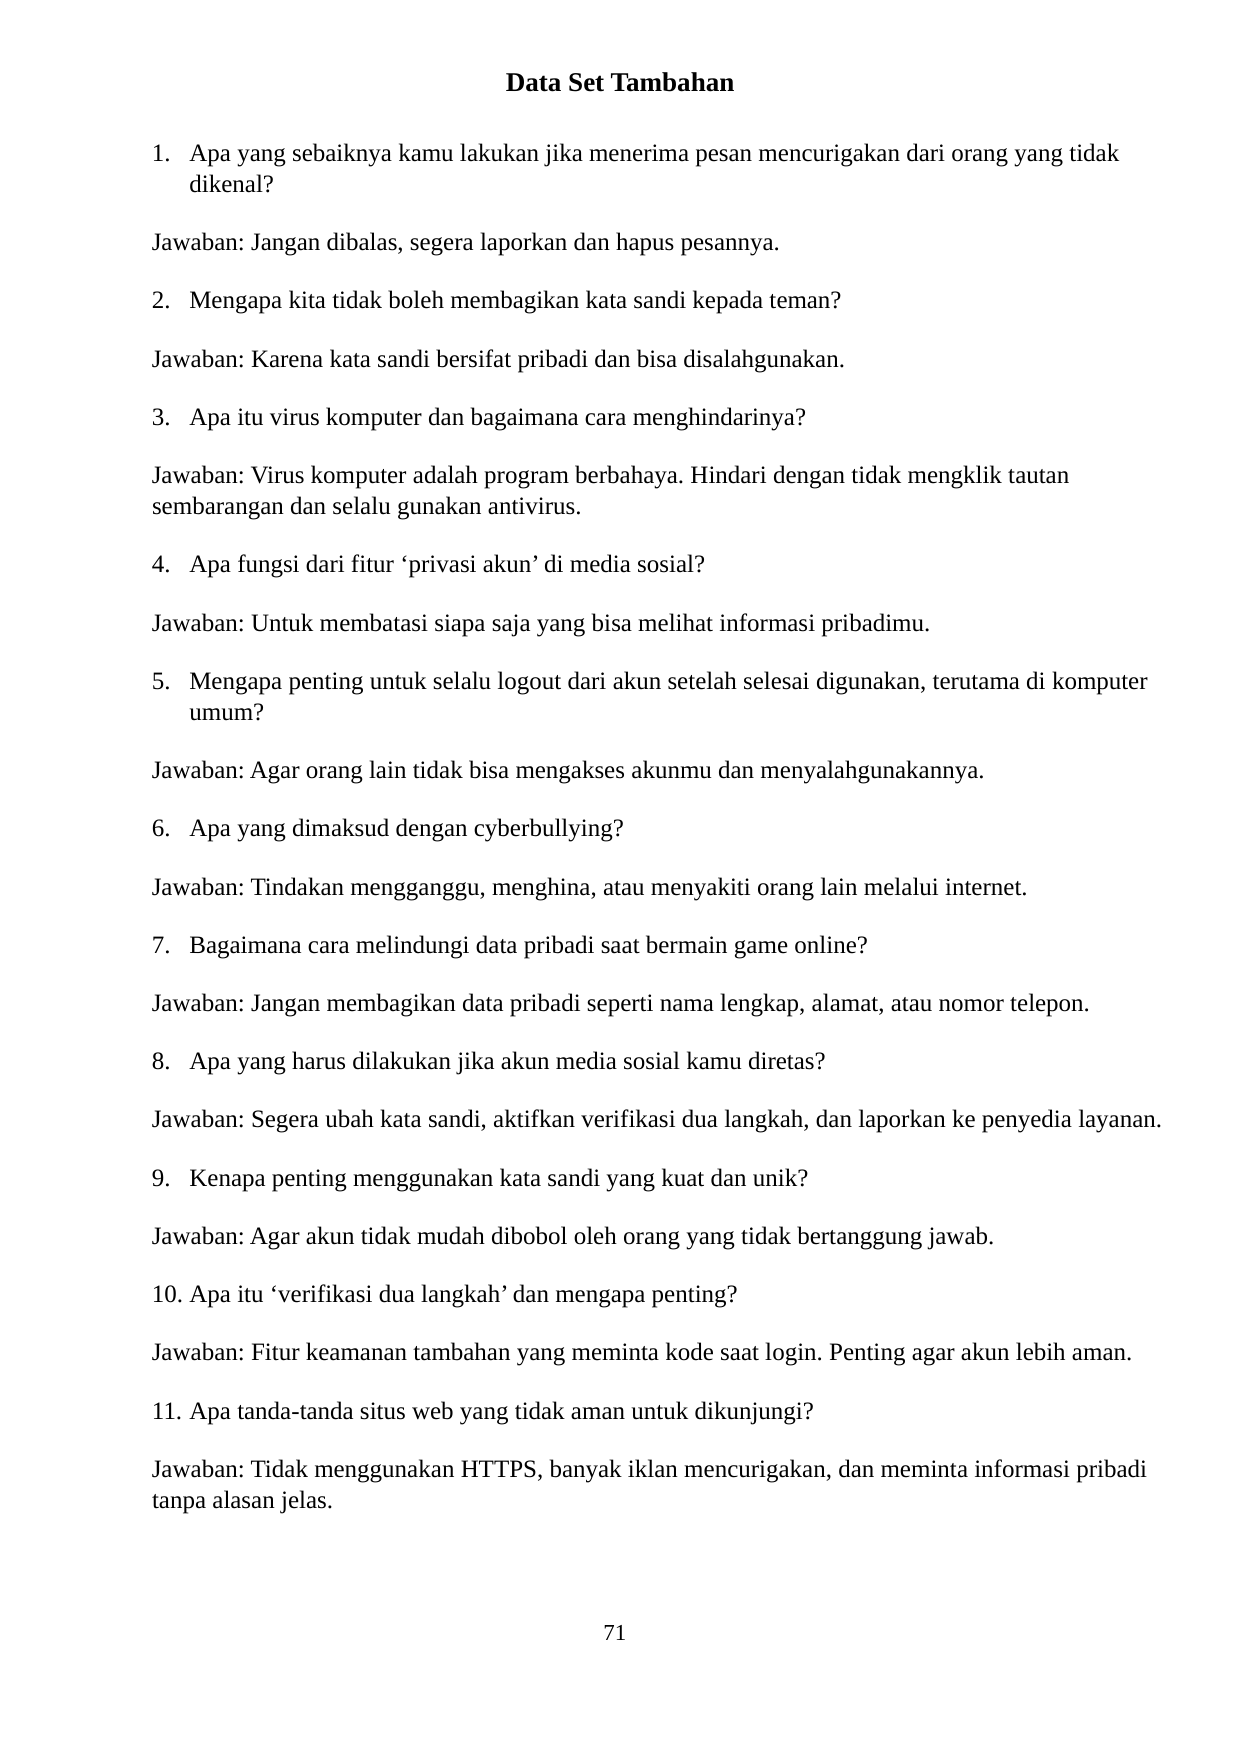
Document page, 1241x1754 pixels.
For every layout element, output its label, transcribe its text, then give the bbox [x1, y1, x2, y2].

list Apa itu ‘verifikasi dua langkah’ dan mengapa penting? [152, 1279, 1191, 1308]
list Bagaimana cara melindungi data pribadi saat bermain game online? [152, 930, 1191, 959]
text Jawaban: Agar akun tidak mudah dibobol oleh orang yang tidak bertanggung jawab. [152, 1221, 1191, 1250]
list Apa yang harus dilakukan jika akun media sosial kamu diretas? [152, 1046, 1191, 1075]
list Mengapa kita tidak boleh membagikan kata sandi kepada teman? [152, 286, 1191, 314]
subtitle Data Set Tambahan [49, 66, 1191, 98]
list Apa itu virus komputer dan bagaimana cara menghindarinya? [152, 402, 1191, 431]
text Jawaban: Tindakan mengganggu, menghina, atau menyakiti orang lain melalui internet. [152, 872, 1191, 900]
text Jawaban: Jangan membagikan data pribadi seperti nama lengkap, alamat, atau nomor telepon. [152, 988, 1191, 1017]
text Jawaban: Tidak menggunakan HTTPS, banyak iklan mencurigakan, dan meminta informasi pribadi tanpa alasan jelas. [152, 1454, 1191, 1514]
list Kenapa penting menggunakan kata sandi yang kuat dan unik? [152, 1163, 1191, 1192]
text Jawaban: Virus komputer adalah program berbahaya. Hindari dengan tidak mengklik tautan sembarangan dan selalu gunakan antivirus. [152, 460, 1191, 520]
list Mengapa penting untuk selalu logout dari akun setelah selesai digunakan, terutama di komputer umum? [152, 666, 1191, 726]
text Jawaban: Untuk membatasi siapa saja yang bisa melihat informasi pribadimu. [152, 608, 1191, 636]
text Jawaban: Fitur keamanan tambahan yang meminta kode saat login. Penting agar akun lebih aman. [152, 1337, 1191, 1366]
text Jawaban: Segera ubah kata sandi, aktifkan verifikasi dua langkah, dan laporkan ke penyedia layanan. [152, 1104, 1191, 1133]
text Jawaban: Karena kata sandi bersifat pribadi dan bisa disalahgunakan. [152, 344, 1191, 372]
list Apa fungsi dari fitur ‘privasi akun’ di media sosial? [152, 549, 1191, 578]
list Apa yang sebaiknya kamu lakukan jika menerima pesan mencurigakan dari orang yang tidak dikenal? [152, 138, 1191, 198]
text Jawaban: Jangan dibalas, segera laporkan dan hapus pesannya. [152, 227, 1191, 256]
list Apa yang dimaksud dengan cyberbullying? [152, 813, 1191, 842]
list Apa tanda-tanda situs web yang tidak aman untuk dikunjungi? [152, 1396, 1191, 1424]
text Jawaban: Agar orang lain tidak bisa mengakses akunmu dan menyalahgunakannya. [152, 755, 1191, 784]
